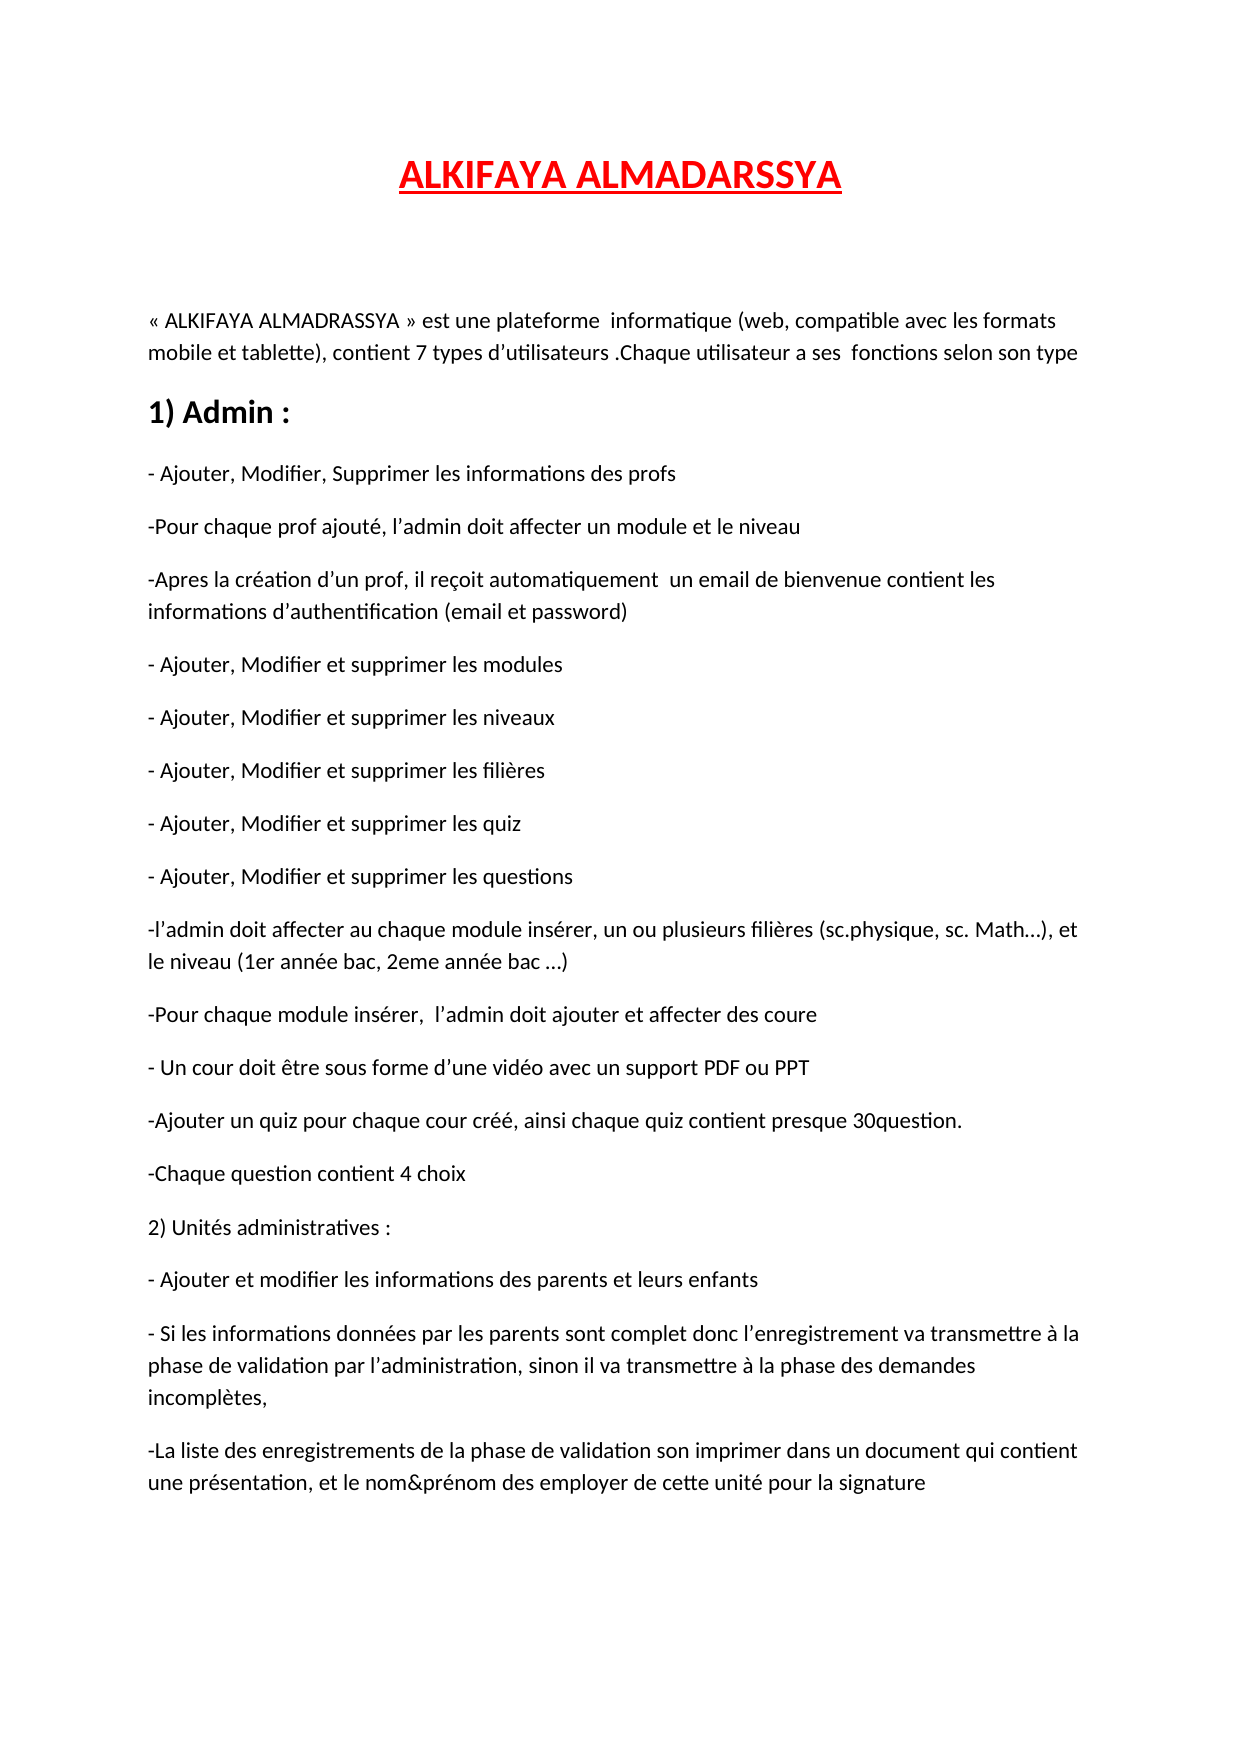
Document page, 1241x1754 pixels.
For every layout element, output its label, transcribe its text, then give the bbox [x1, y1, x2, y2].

text - Si les informations données par les parents sont complet donc l’enregistrement va transmettre à la phase de validation par l’administration, sinon il va transmettre à la phase des demandes incomplètes, [148, 1319, 1093, 1411]
text 2) Unités administratives : [148, 1213, 1093, 1241]
text -l’admin doit affecter au chaque module insérer, un ou plusieurs filières (sc.physique, sc. Math…), et le niveau (1er année bac, 2eme année bac …) [148, 915, 1093, 976]
text ALKIFAYA ALMADARSSYA [148, 148, 1093, 198]
text - Ajouter, Modifier et supprimer les questions [148, 862, 1093, 890]
text - Ajouter, Modifier et supprimer les quiz [148, 809, 1093, 837]
text - Ajouter et modifier les informations des parents et leurs enfants [148, 1266, 1093, 1294]
text « ALKIFAYA ALMADRASSYA » est une plateforme informatique (web, compatible avec les formats mobile et tablette), contient 7 types d’utilisateurs .Chaque utilisateur a ses fonctions selon son type [148, 306, 1093, 366]
text -Pour chaque prof ajouté, l’admin doit affecter un module et le niveau [148, 512, 1093, 540]
text -Apres la création d’un prof, il reçoit automatiquement un email de bienvenue contient les informations d’authentification (email et password) [148, 565, 1093, 625]
text - Ajouter, Modifier et supprimer les filières [148, 756, 1093, 784]
text - Ajouter, Modifier, Supprimer les informations des profs [148, 459, 1093, 487]
text -Pour chaque module insérer, l’admin doit ajouter et affecter des coure [148, 1001, 1093, 1028]
text -Chaque question contient 4 choix [148, 1159, 1093, 1188]
text -Ajouter un quiz pour chaque cour créé, ainsi chaque quiz contient presque 30question. [148, 1107, 1093, 1134]
text - Un cour doit être sous forme d’une vidéo avec un support PDF ou PPT [148, 1053, 1093, 1082]
text -La liste des enregistrements de la phase de validation son imprimer dans un document qui contient une présentation, et le nom&prénom des employer de cette unité pour la signature [148, 1436, 1093, 1496]
text - Ajouter, Modifier et supprimer les niveaux [148, 703, 1093, 731]
text 1) Admin : [148, 391, 1093, 432]
text - Ajouter, Modifier et supprimer les modules [148, 650, 1093, 678]
